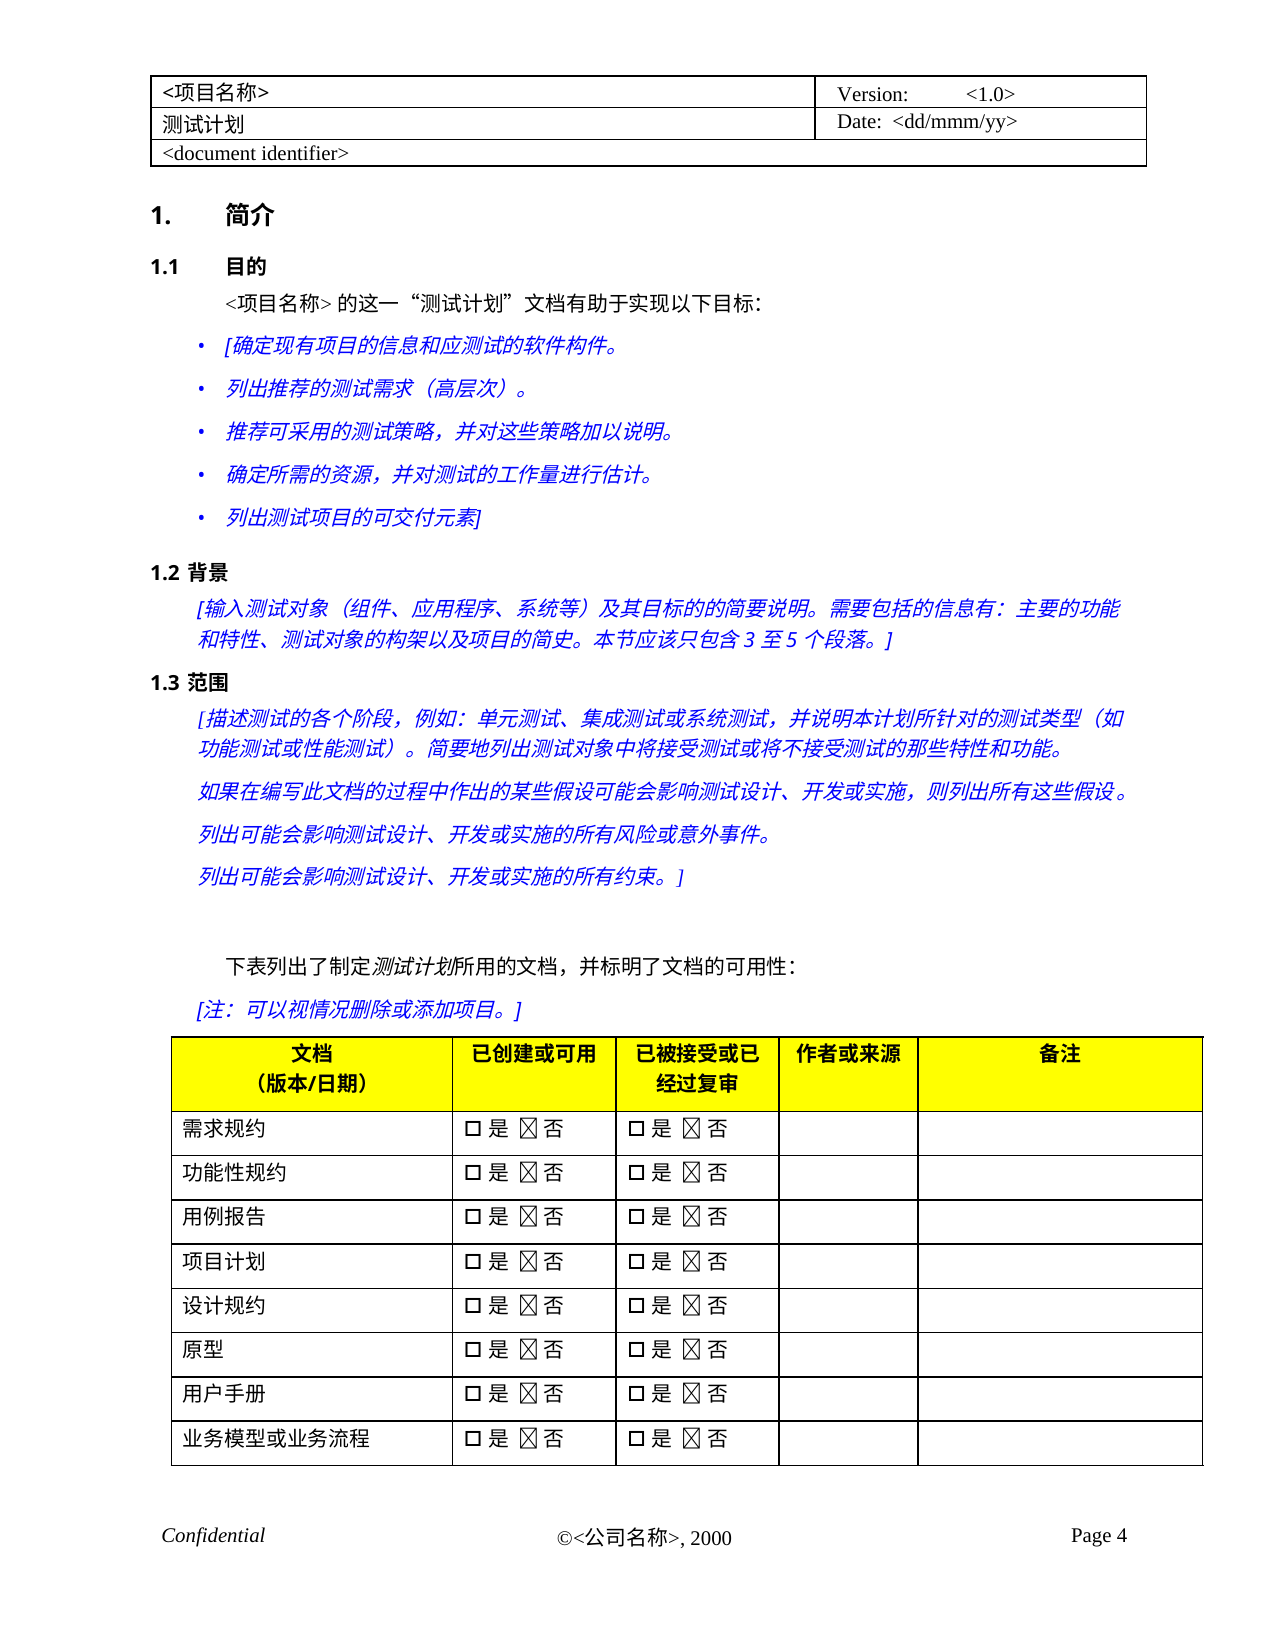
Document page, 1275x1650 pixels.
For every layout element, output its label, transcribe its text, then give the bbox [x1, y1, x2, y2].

text • 推荐可采用的测试策略，并对这些策略加以说明。 [197, 415, 1125, 445]
text • 列出推荐的测试需求（高层次）。 [197, 372, 1125, 403]
table_cell 是 否 [453, 1245, 615, 1288]
text [输入测试对象（组件、应用程序、系统等）及其目标的的简要说明。需要包括的信息有：主要的功能和特性、测试对象的构架以及项目的简史。本节应该只包含 3 至 5 个段落。] [197, 593, 1125, 653]
table_cell 项目计划 [172, 1245, 452, 1288]
table_cell 是 否 [453, 1289, 615, 1332]
table_cell 是 否 [453, 1378, 615, 1420]
table_cell [919, 1378, 1202, 1420]
table_cell [780, 1245, 917, 1288]
table_cell [780, 1289, 917, 1332]
subtitle 简介 [150, 195, 1125, 231]
text • 列出测试项目的可交付元素] [197, 501, 1125, 531]
table_cell [919, 1112, 1202, 1155]
table_cell 是 否 [617, 1245, 778, 1288]
table_cell [780, 1201, 917, 1243]
table_cell 用例报告 [172, 1201, 452, 1243]
subtitle 目的 [150, 250, 1125, 281]
table_header 已被接受或已经过复审 [617, 1038, 778, 1111]
table_header 作者或来源 [780, 1038, 917, 1111]
table_cell 是 否 [453, 1333, 615, 1376]
table_cell 需求规约 [172, 1112, 452, 1155]
table_cell 是 否 [617, 1112, 778, 1155]
table_cell 是 否 [453, 1201, 615, 1243]
text 下表列出了制定测试计划所用的文档，并标明了文档的可用性： [225, 951, 1125, 981]
subtitle 范围 [150, 666, 1125, 696]
subtitle 背景 [150, 556, 1125, 586]
table_cell 是 否 [617, 1422, 778, 1465]
table_cell [919, 1245, 1202, 1288]
table_cell [919, 1422, 1202, 1465]
text • 确定所需的资源，并对测试的工作量进行估计。 [197, 458, 1125, 488]
table_cell [780, 1112, 917, 1155]
table_cell 是 否 [617, 1333, 778, 1376]
text <项目名称> 的这一“测试计划”文档有助于实现以下目标： [225, 287, 1125, 317]
text 如果在编写此文档的过程中作出的某些假设可能会影响测试设计、开发或实施，则列出所有这些假设。 [197, 775, 1125, 805]
table_cell 是 否 [617, 1378, 778, 1420]
table_cell 是 否 [617, 1156, 778, 1199]
text [描述测试的各个阶段，例如：单元测试、集成测试或系统测试，并说明本计划所针对的测试类型（如功能测试或性能测试）。简要地列出测试对象中将接受测试或将不接受测试的那些特性和功能。 [197, 702, 1125, 763]
table_cell 功能性规约 [172, 1156, 452, 1199]
table_cell 设计规约 [172, 1289, 452, 1332]
table_cell 是 否 [453, 1422, 615, 1465]
table_header 备注 [919, 1038, 1202, 1111]
table_cell [919, 1201, 1202, 1243]
table_cell 是 否 [617, 1289, 778, 1332]
table_cell 是 否 [453, 1156, 615, 1199]
table_cell 原型 [172, 1333, 452, 1376]
table_cell [780, 1378, 917, 1420]
text [注：可以视情况删除或添加项目。] [197, 993, 1125, 1023]
table_cell [780, 1156, 917, 1199]
table_cell 业务模型或业务流程 [172, 1422, 452, 1465]
table_cell 是 否 [453, 1112, 615, 1155]
table_cell [919, 1156, 1202, 1199]
table_cell [780, 1422, 917, 1465]
table_header 文档 （版本/日期） [172, 1038, 452, 1111]
text • [确定现有项目的信息和应测试的软件构件。 [197, 329, 1125, 360]
text 列出可能会影响测试设计、开发或实施的所有约束。] [197, 861, 1125, 891]
table_cell 是 否 [617, 1201, 778, 1243]
text 列出可能会影响测试设计、开发或实施的所有风险或意外事件。 [197, 818, 1125, 848]
table_cell 用户手册 [172, 1378, 452, 1420]
table_cell [780, 1333, 917, 1376]
table_cell [919, 1333, 1202, 1376]
table_cell [919, 1289, 1202, 1332]
table_header 已创建或可用 [453, 1038, 615, 1111]
